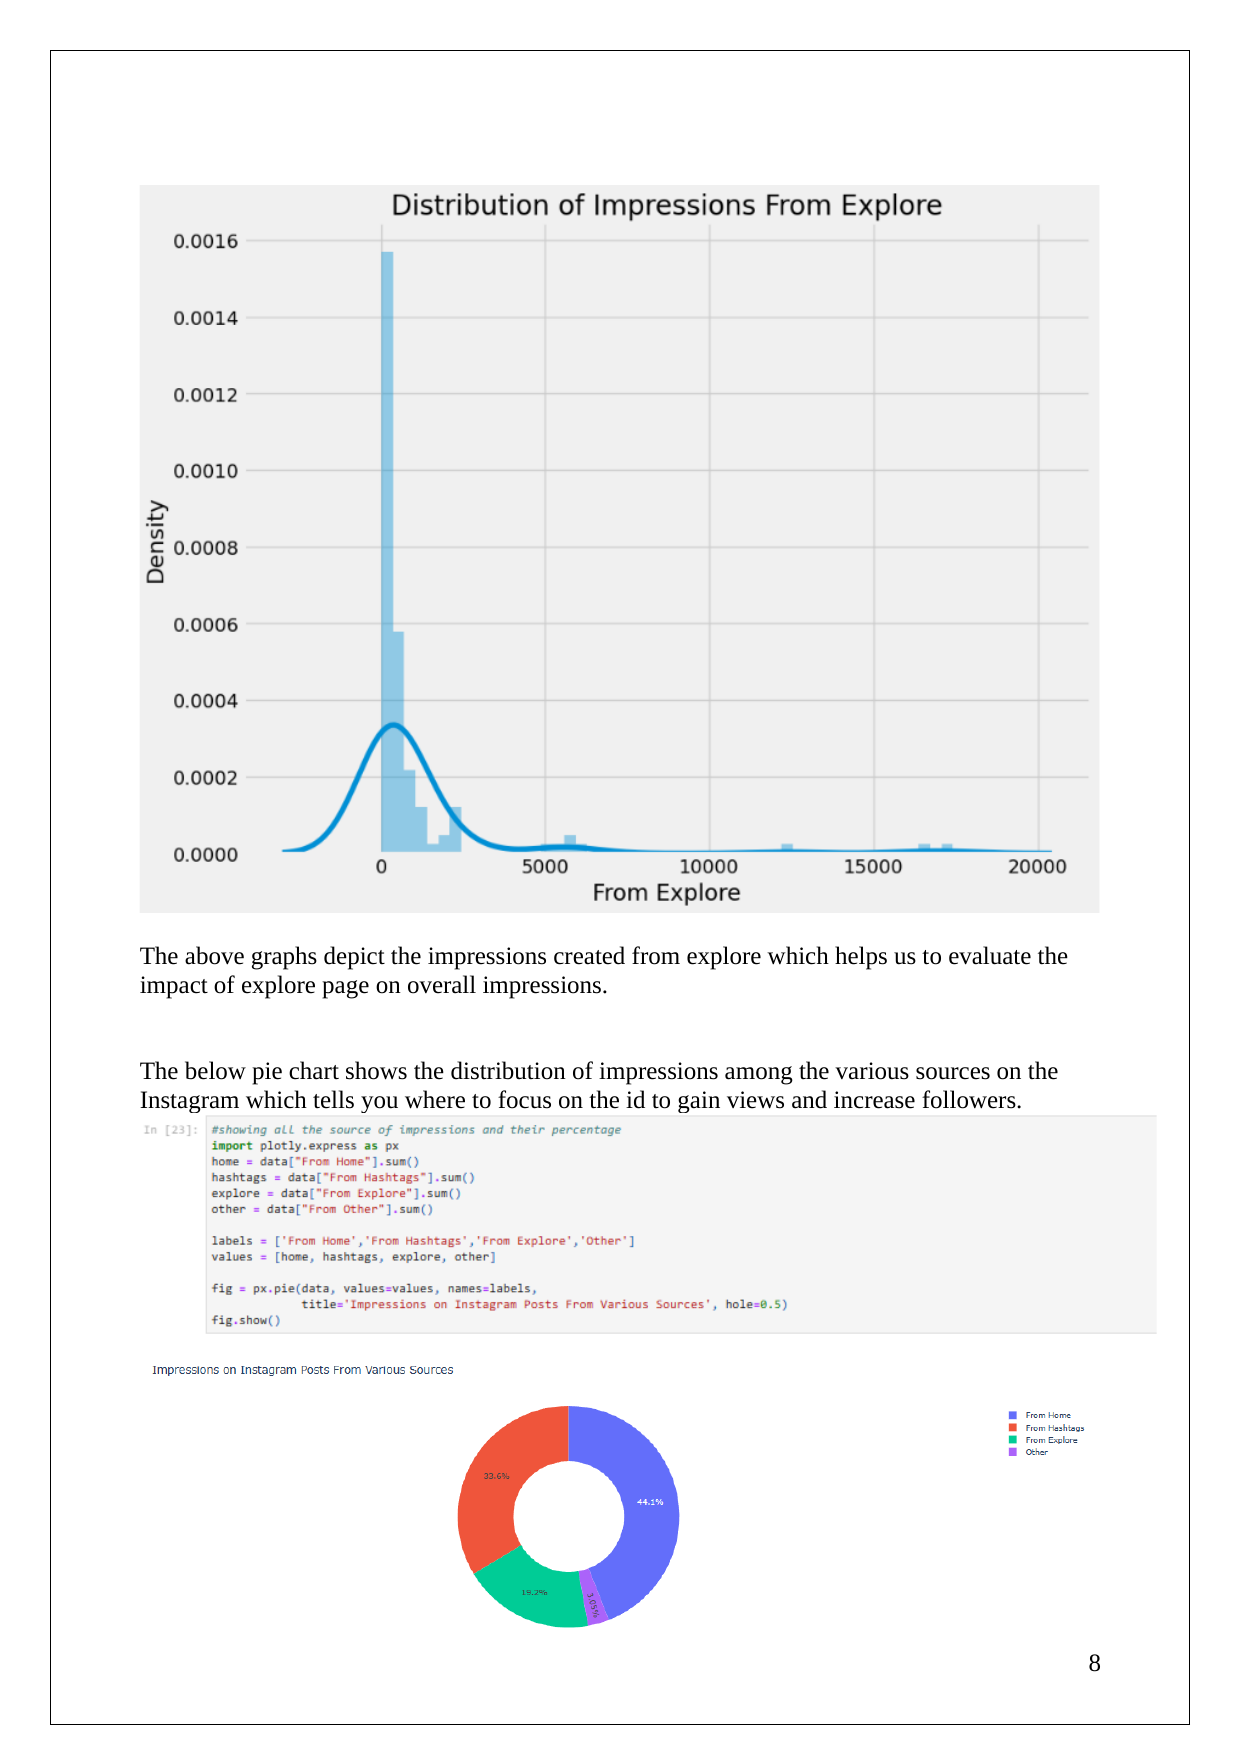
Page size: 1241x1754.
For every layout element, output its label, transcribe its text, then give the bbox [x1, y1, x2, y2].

text The below pie chart shows the distribution of impressions among the various sources on the Instagram which tells you where to focus on the id to gain views and increase followers. [139, 1056, 1101, 1113]
picture [139, 1113, 1157, 1648]
picture [139, 185, 1102, 913]
text 8 [139, 1648, 1101, 1676]
text The above graphs depict the impressions created from explore which helps us to evaluate the impact of explore page on overall impressions. [139, 941, 1101, 998]
